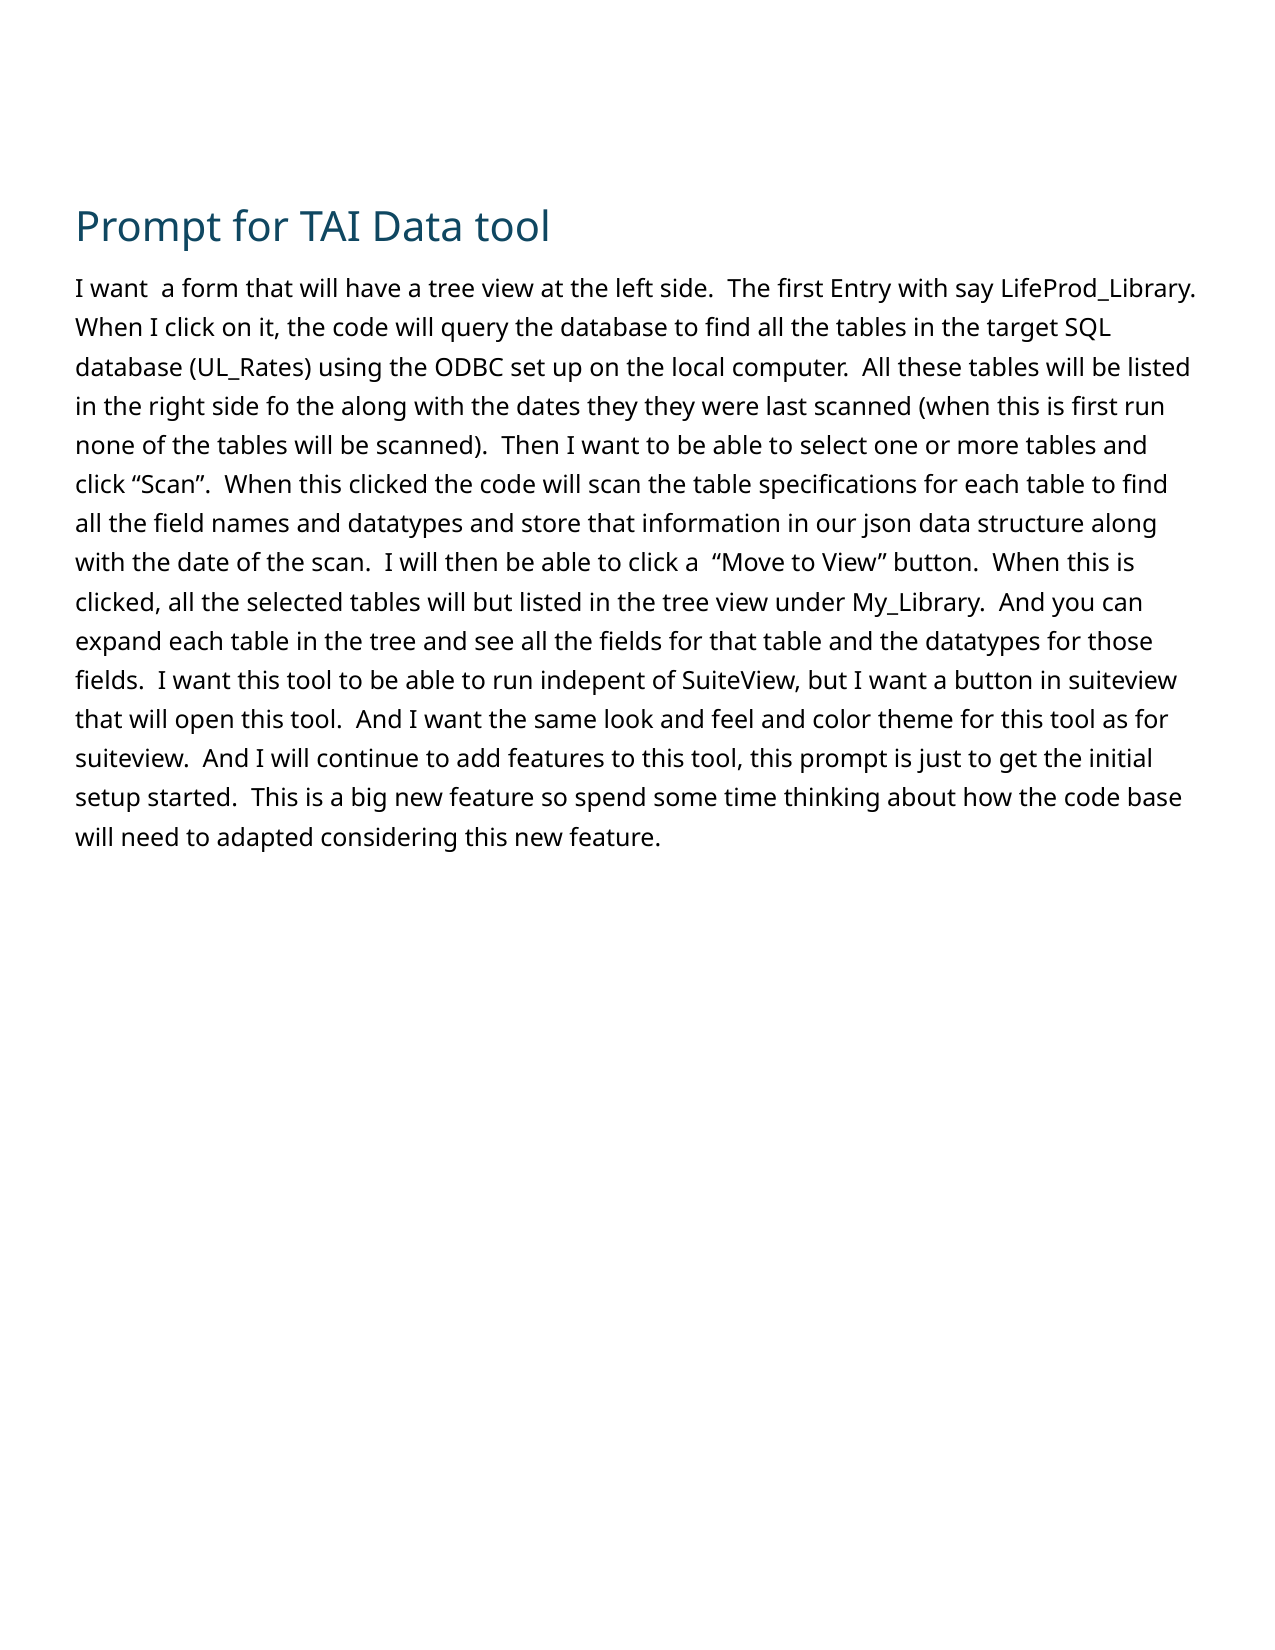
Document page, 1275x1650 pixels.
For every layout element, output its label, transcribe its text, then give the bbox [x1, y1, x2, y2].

text I want a form that will have a tree view at the left side. The first Entry with say LifeProd_Library. When I click on it, the code will query the database to find all the tables in the target SQL database (UL_Rates) using the ODBC set up on the local computer. All these tables will be listed in the right side fo the along with the dates they they were last scanned (when this is first run none of the tables will be scanned). Then I want to be able to select one or more tables and click “Scan”. When this clicked the code will scan the table specifications for each table to find all the field names and datatypes and store that information in our json data structure along with the date of the scan. I will then be able to click a “Move to View” button. When this is clicked, all the selected tables will but listed in the tree view under My_Library. And you can expand each table in the tree and see all the fields for that table and the datatypes for those fields. I want this tool to be able to run indepent of SuiteView, but I want a button in suiteview that will open this tool. And I want the same look and feel and color theme for this tool as for suiteview. And I will continue to add features to this tool, this prompt is just to get the initial setup started. This is a big new feature so spend some time thinking about how the code base will need to adapted considering this new feature. [75, 271, 1200, 853]
subtitle Prompt for TAI Data tool [75, 197, 1200, 254]
